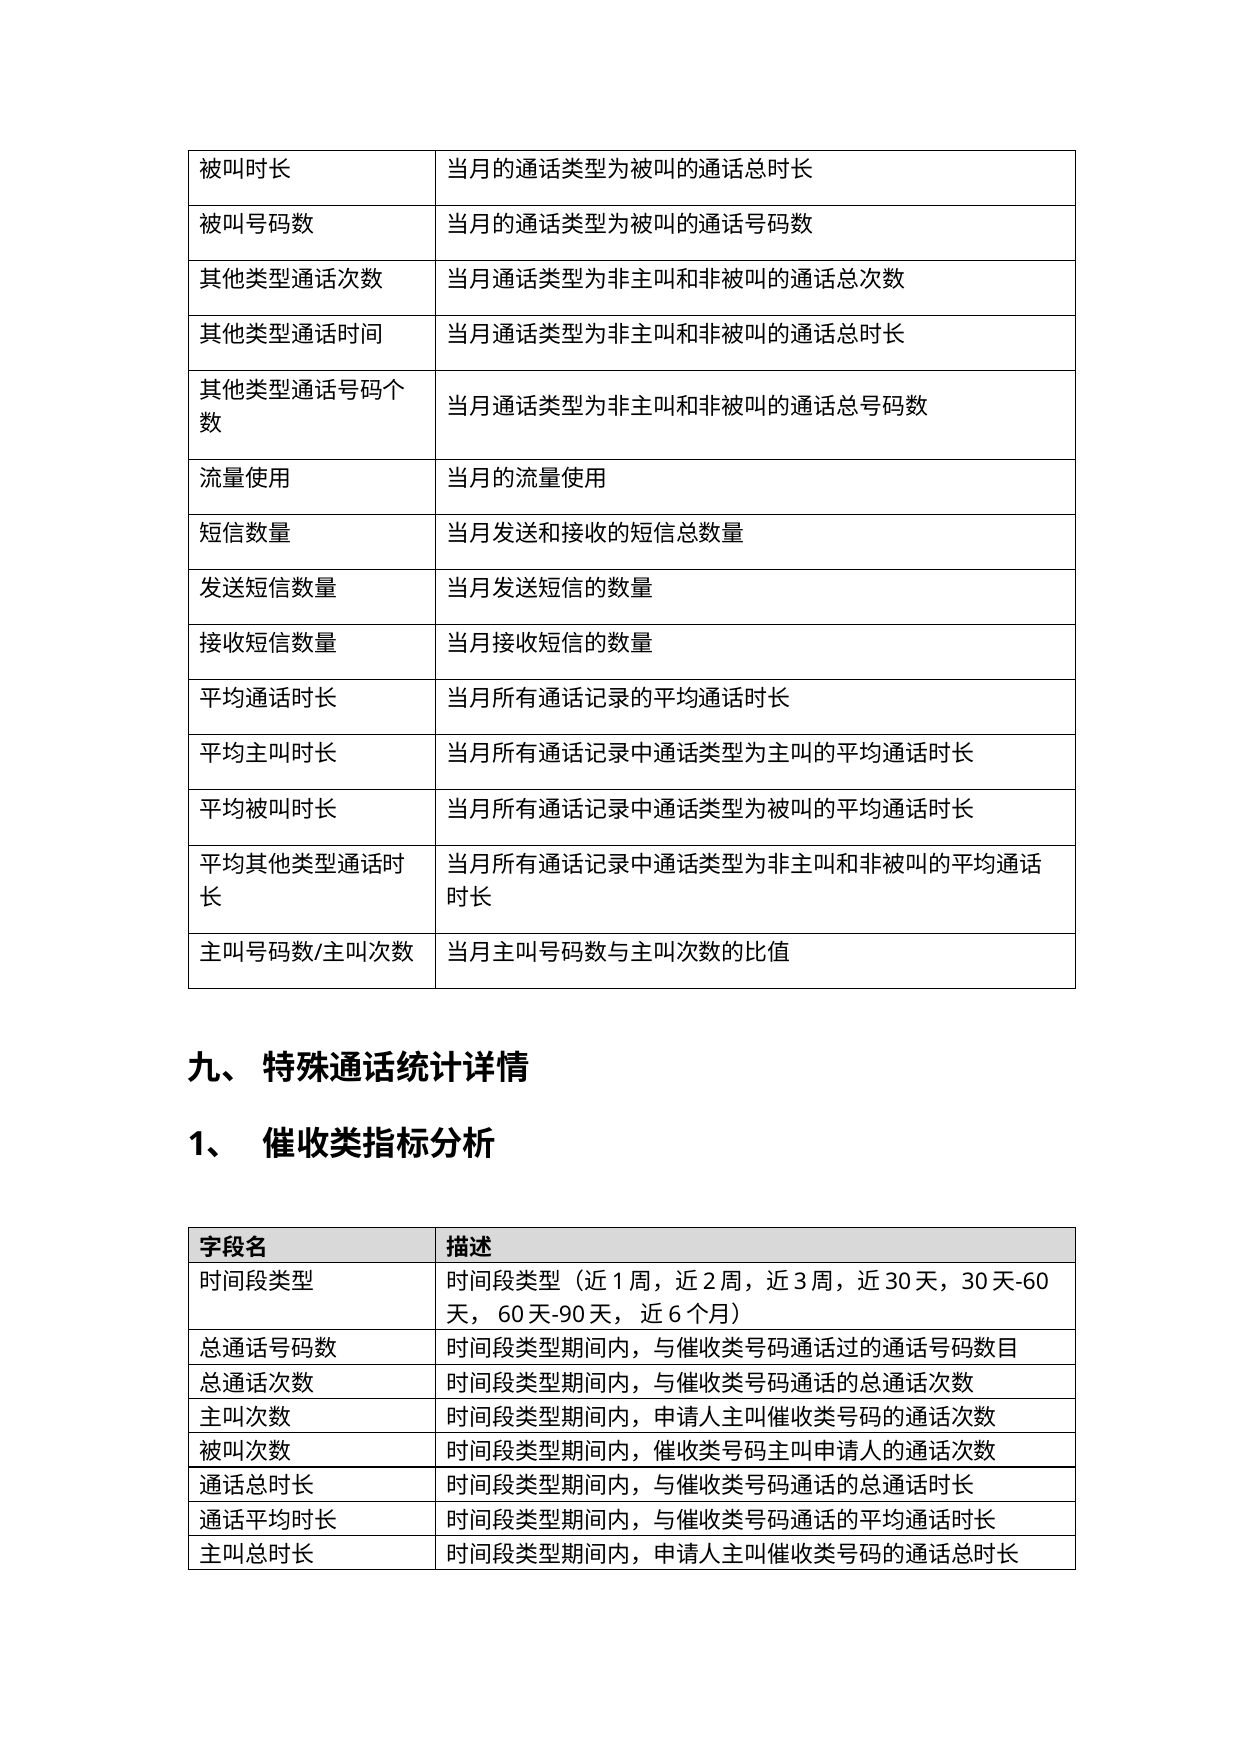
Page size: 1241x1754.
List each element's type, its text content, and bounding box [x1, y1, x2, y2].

table_cell 时间段类型 [189, 1263, 435, 1329]
table_cell 其他类型通话号码个数 [189, 371, 435, 459]
table_cell 时间段类型（近1周，近2周，近3周，近30天，30天-60天， 60天-90天， 近6个月） [436, 1263, 1075, 1329]
table_cell 当月的通话类型为被叫的通话号码数 [436, 206, 1075, 260]
table_cell 平均被叫时长 [189, 790, 435, 844]
subtitle 催收类指标分析 [187, 1116, 1053, 1165]
table_cell 被叫时长 [189, 151, 435, 205]
table_cell 主叫总时长 [189, 1536, 435, 1569]
table_cell 通话平均时长 [189, 1502, 435, 1535]
table_cell 平均通话时长 [189, 680, 435, 734]
table_cell 平均主叫时长 [189, 735, 435, 789]
table_cell 当月所有通话记录的平均通话时长 [436, 680, 1075, 734]
table_cell 平均其他类型通话时长 [189, 846, 435, 933]
list 特殊通话统计详情 [187, 1041, 1053, 1089]
table_cell 当月所有通话记录中通话类型为非主叫和非被叫的平均通话时长 [436, 846, 1075, 933]
table_cell 当月通话类型为非主叫和非被叫的通话总时长 [436, 316, 1075, 370]
table_cell 时间段类型期间内，与催收类号码通话的总通话时长 [436, 1468, 1075, 1501]
table_cell 短信数量 [189, 515, 435, 569]
table_cell 当月通话类型为非主叫和非被叫的通话总次数 [436, 261, 1075, 315]
table_cell 时间段类型期间内，与催收类号码通话的总通话次数 [436, 1365, 1075, 1398]
table_cell 流量使用 [189, 460, 435, 514]
table_cell 总通话号码数 [189, 1330, 435, 1363]
table_header 字段名 [189, 1228, 435, 1262]
table_cell 被叫次数 [189, 1433, 435, 1466]
table_cell 主叫次数 [189, 1399, 435, 1432]
table_cell 主叫号码数/主叫次数 [189, 934, 435, 988]
table_cell 当月的流量使用 [436, 460, 1075, 514]
table_cell 当月所有通话记录中通话类型为被叫的平均通话时长 [436, 790, 1075, 844]
table_cell 接收短信数量 [189, 625, 435, 679]
table_cell 当月主叫号码数与主叫次数的比值 [436, 934, 1075, 988]
table_cell 当月发送短信的数量 [436, 570, 1075, 624]
table_header 描述 [436, 1228, 1075, 1262]
table_cell 当月的通话类型为被叫的通话总时长 [436, 151, 1075, 205]
table_cell 时间段类型期间内，与催收类号码通话过的通话号码数目 [436, 1330, 1075, 1363]
table_cell 其他类型通话次数 [189, 261, 435, 315]
table_cell 被叫号码数 [189, 206, 435, 260]
table_cell 当月通话类型为非主叫和非被叫的通话总号码数 [436, 371, 1075, 459]
table_cell 总通话次数 [189, 1365, 435, 1398]
table_cell 时间段类型期间内，与催收类号码通话的平均通话时长 [436, 1502, 1075, 1535]
table_cell 时间段类型期间内，申请人主叫催收类号码的通话次数 [436, 1399, 1075, 1432]
table_cell 时间段类型期间内，申请人主叫催收类号码的通话总时长 [436, 1536, 1075, 1569]
table_cell 其他类型通话时间 [189, 316, 435, 370]
table_cell 当月发送和接收的短信总数量 [436, 515, 1075, 569]
table_cell 发送短信数量 [189, 570, 435, 624]
table_cell 当月所有通话记录中通话类型为主叫的平均通话时长 [436, 735, 1075, 789]
table_cell 通话总时长 [189, 1468, 435, 1501]
table_cell 时间段类型期间内，催收类号码主叫申请人的通话次数 [436, 1433, 1075, 1466]
table_cell 当月接收短信的数量 [436, 625, 1075, 679]
